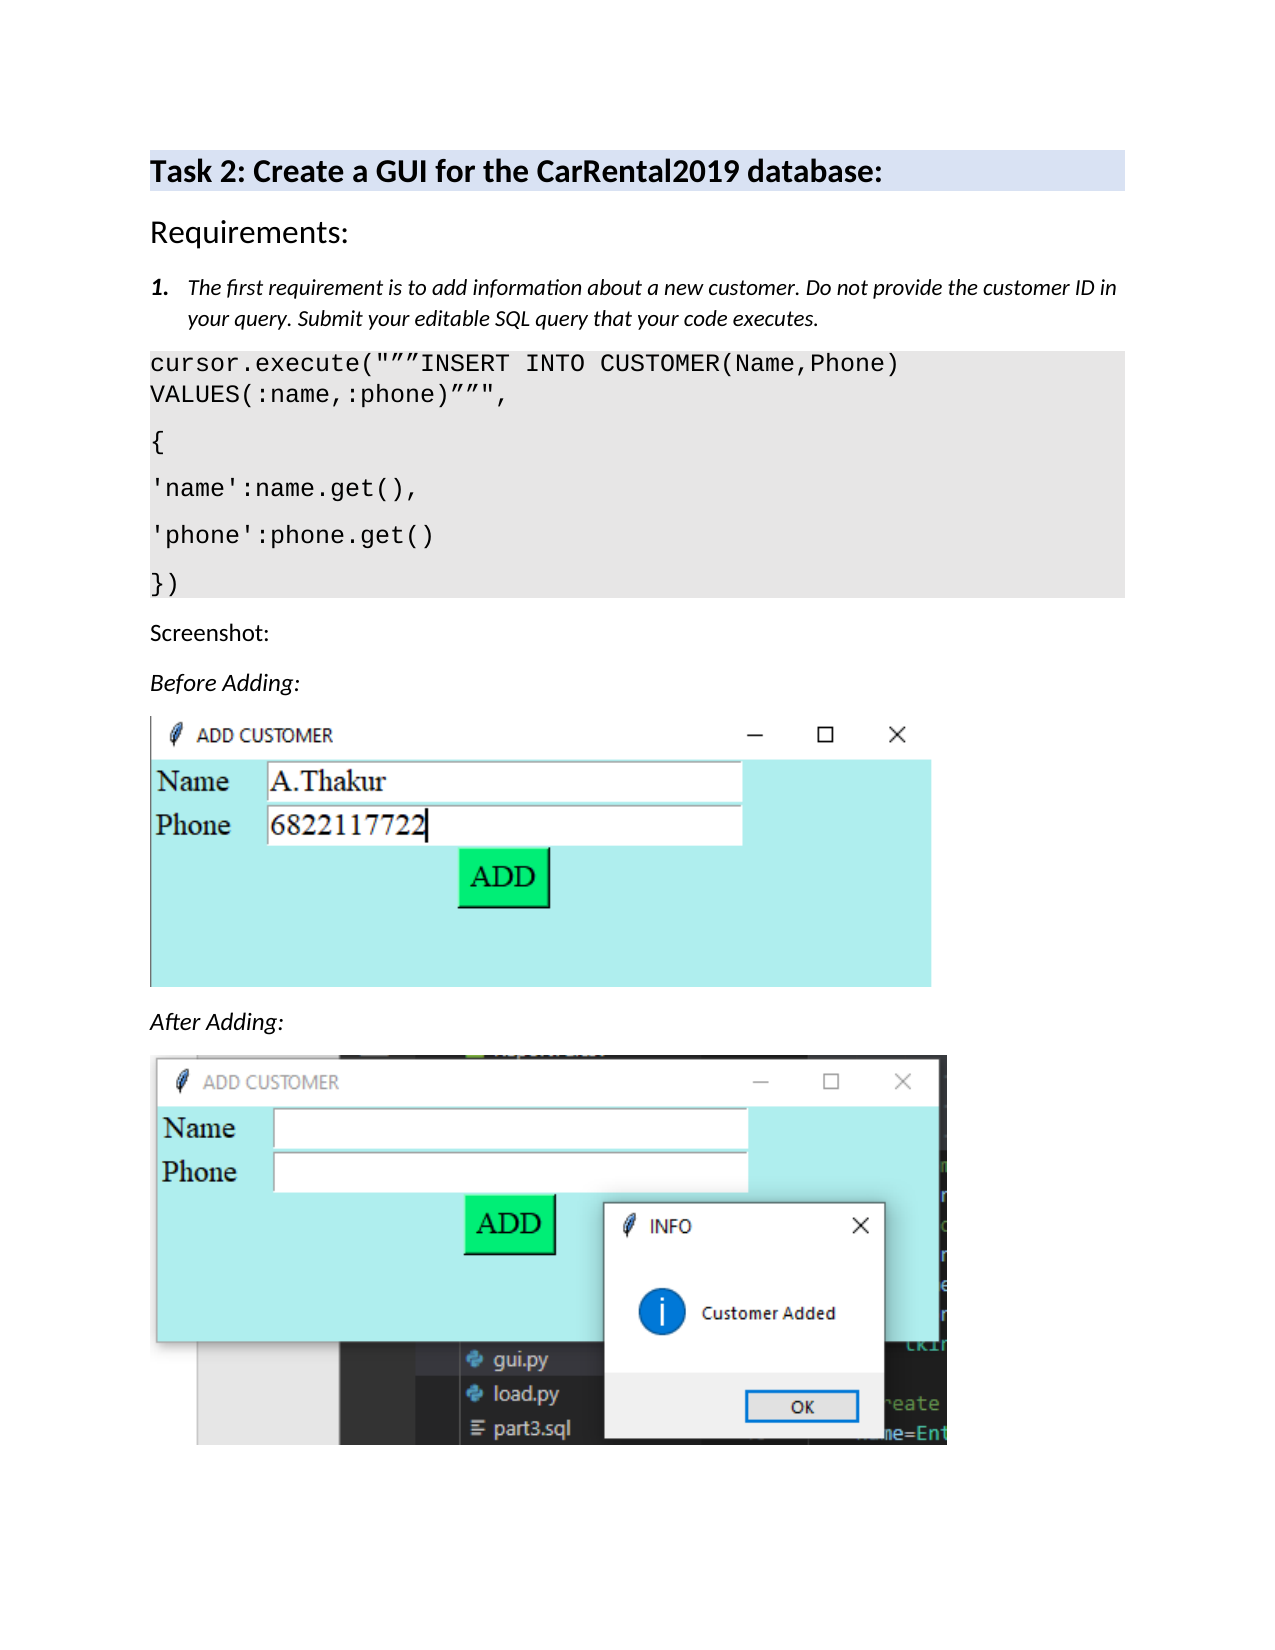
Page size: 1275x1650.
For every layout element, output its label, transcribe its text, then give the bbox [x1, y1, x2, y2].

text 'name':name.get(), [150, 476, 1125, 504]
text cursor.execute("””INSERT INTO CUSTOMER(Name,Phone) VALUES(:name,:phone)””", [150, 351, 1125, 410]
text Before Adding: [150, 667, 1125, 697]
text }) [150, 570, 1125, 598]
text Screenshot: [150, 617, 1125, 648]
text After Adding: [150, 1006, 1125, 1036]
text Requirements: [150, 211, 1125, 251]
text Task 2: Create a GUI for the CarRental2019 database: [150, 150, 1125, 191]
list The first requirement is to add information about a new customer. Do not provide the customer ID in your query. Submit your editable SQL query that your code executes. [150, 271, 1125, 332]
picture [150, 1055, 947, 1445]
text { [150, 428, 1125, 457]
text 'phone':phone.get() [150, 523, 1125, 551]
picture [150, 716, 932, 987]
